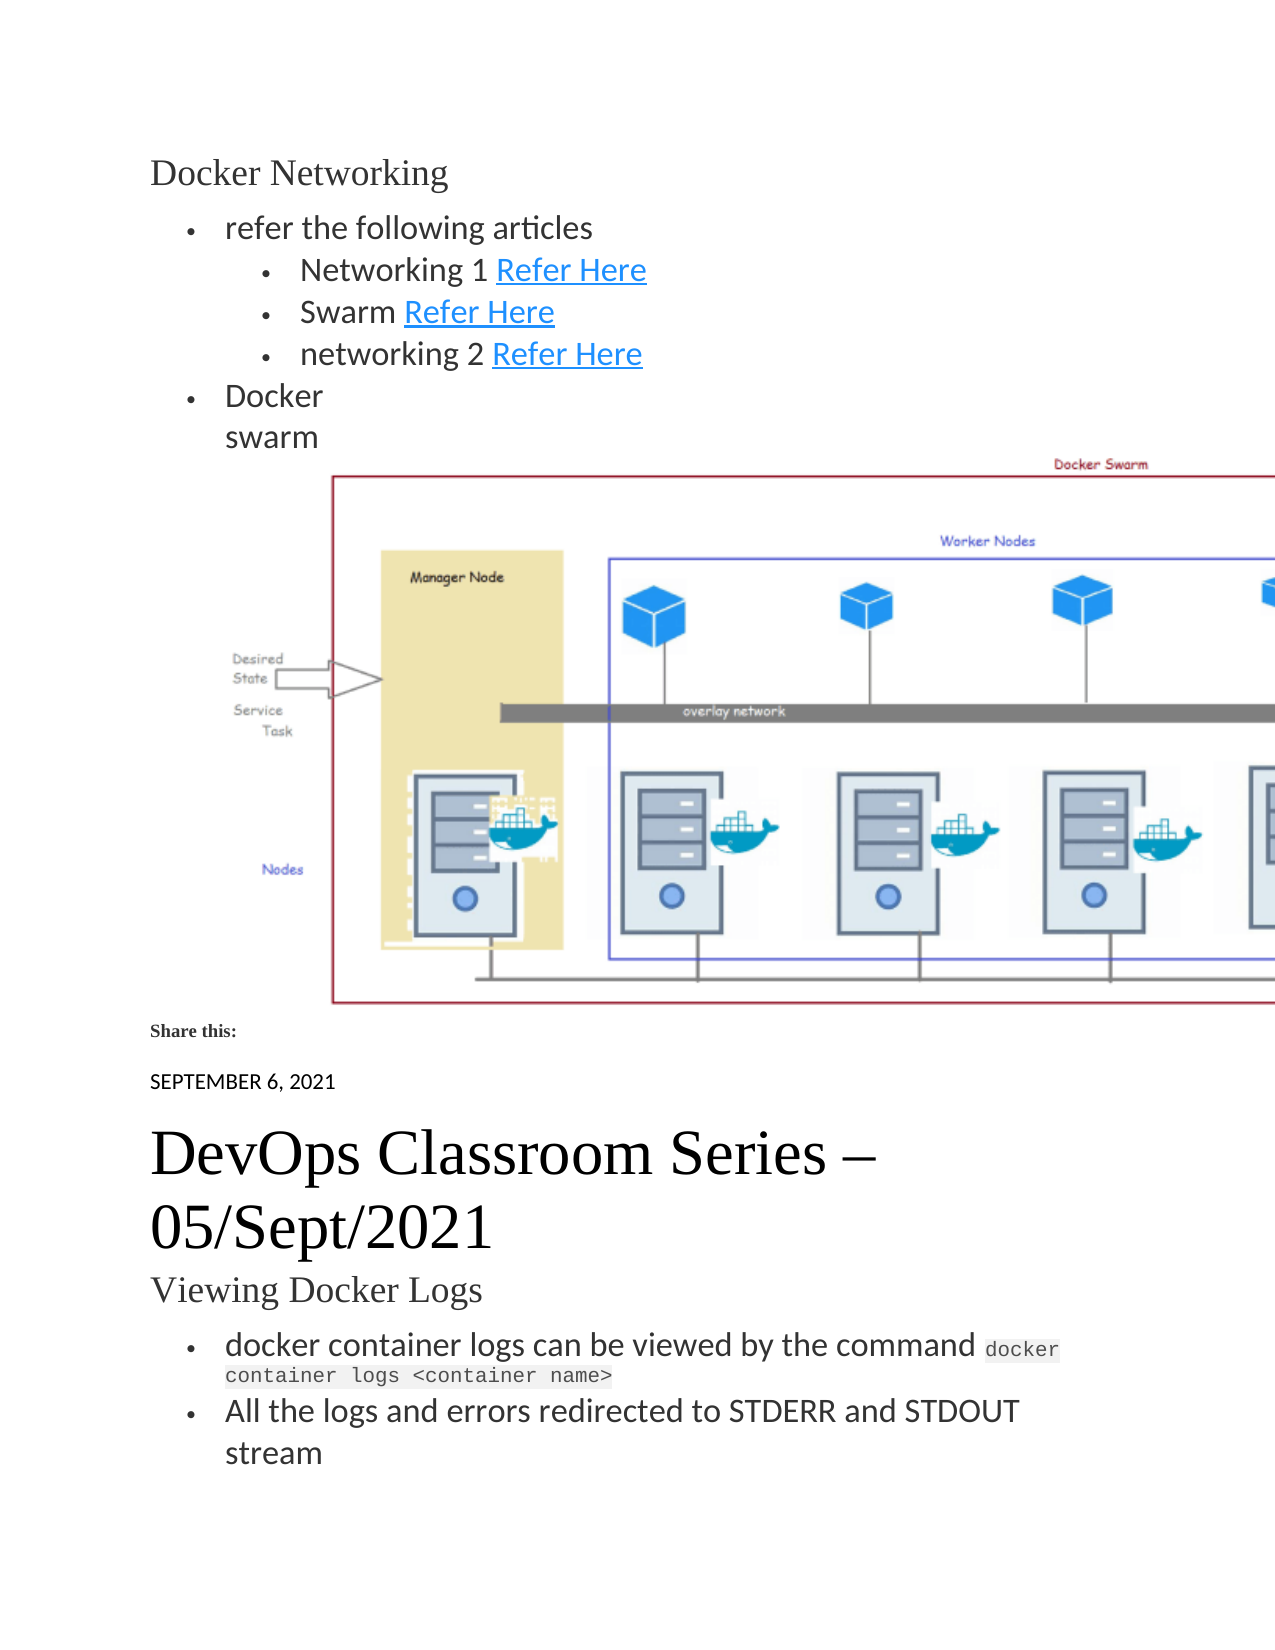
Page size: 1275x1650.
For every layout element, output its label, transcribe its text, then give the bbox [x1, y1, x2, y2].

subtitle Docker Networking [150, 150, 1125, 193]
picture [225, 457, 1275, 1016]
subtitle Viewing Docker Logs [150, 1267, 1125, 1311]
list All the logs and errors redirected to STDERR and STDOUT stream [187, 1389, 1125, 1473]
list docker container logs can be viewed by the command docker container logs <container name> [187, 1323, 1125, 1389]
list networking 2 Refer Here [262, 332, 1125, 373]
subtitle Share this: [150, 1020, 1125, 1042]
list Networking 1 Refer Here [262, 248, 1125, 289]
subtitle DevOps Classroom Series – 05/Sept/2021 [150, 1114, 1125, 1262]
text SEPTEMBER 6, 2021 [150, 1067, 1125, 1095]
list refer the following articles [187, 206, 1125, 248]
list Swarm Refer Here [262, 289, 1125, 332]
